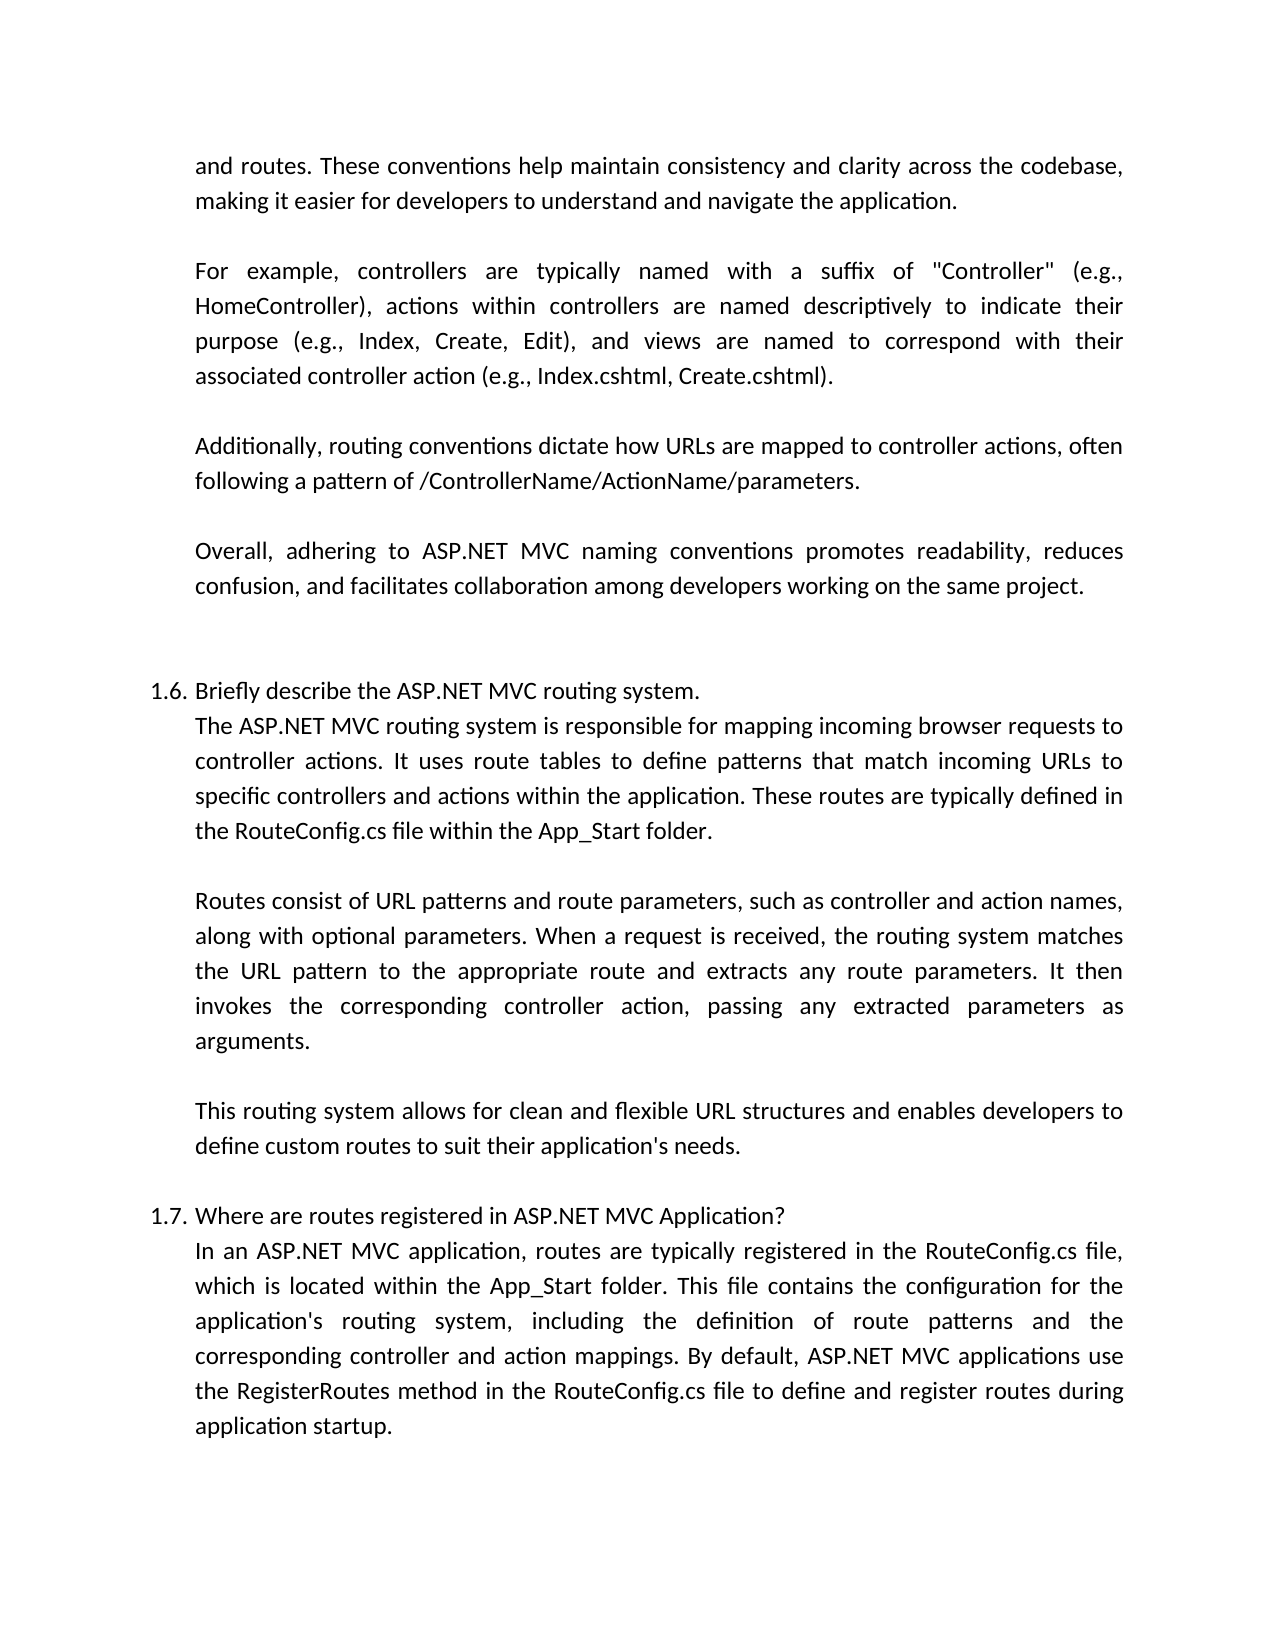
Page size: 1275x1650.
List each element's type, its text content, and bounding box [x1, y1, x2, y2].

list For example, controllers are typically named with a suffix of "Controller" (e.g., HomeController), actions within controllers are named descriptively to indicate their purpose (e.g., Index, Create, Edit), and views are named to correspond with their associated controller action (e.g., Index.cshtml, Create.cshtml). [195, 255, 1125, 391]
list Additionally, routing conventions dictate how URLs are mapped to controller actions, often following a pattern of /ControllerName/ActionName/parameters. [195, 430, 1125, 496]
list Overall, adhering to ASP.NET MVC naming conventions promotes readability, reduces confusion, and facilitates collaboration among developers working on the same project. [195, 535, 1125, 601]
list Where are routes registered in ASP.NET MVC Application? [150, 1200, 1125, 1231]
list Briefly describe the ASP.NET MVC routing system. [150, 675, 1125, 706]
list The ASP.NET MVC routing system is responsible for mapping incoming browser requests to controller actions. It uses route tables to define patterns that match incoming URLs to specific controllers and actions within the application. These routes are typically defined in the RouteConfig.cs file within the App_Start folder. [195, 710, 1125, 846]
list Routes consist of URL patterns and route parameters, such as controller and action names, along with optional parameters. When a request is received, the routing system matches the URL pattern to the appropriate route and extracts any route parameters. It then invokes the corresponding controller action, passing any extracted parameters as arguments. [195, 885, 1125, 1056]
list In an ASP.NET MVC application, routes are typically registered in the RouteConfig.cs file, which is located within the App_Start folder. This file contains the configuration for the application's routing system, including the definition of route patterns and the corresponding controller and action mappings. By default, ASP.NET MVC applications use the RegisterRoutes method in the RouteConfig.cs file to define and register routes during application startup. [195, 1235, 1125, 1441]
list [195, 150, 1125, 216]
list This routing system allows for clean and flexible URL structures and enables developers to define custom routes to suit their application's needs. [195, 1095, 1125, 1161]
